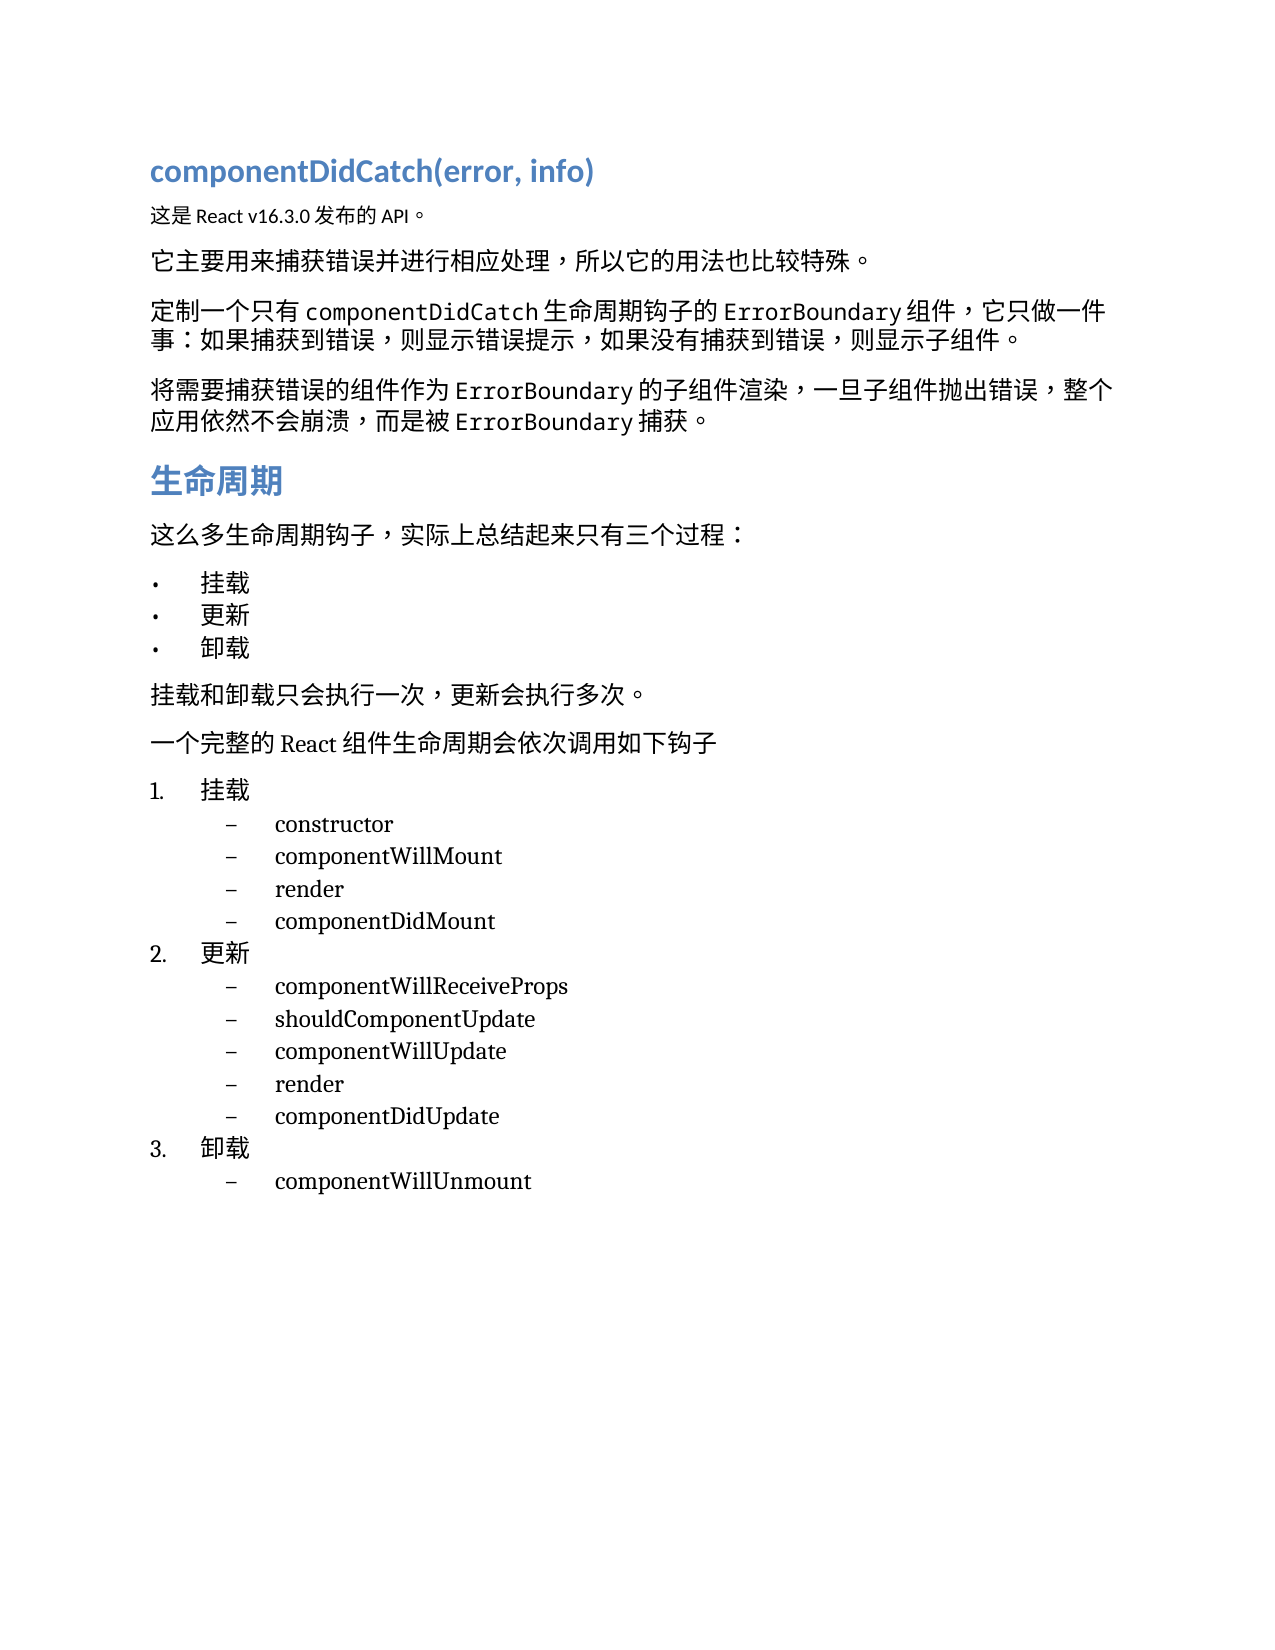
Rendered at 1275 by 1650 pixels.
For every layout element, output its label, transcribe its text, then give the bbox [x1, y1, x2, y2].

text 定制一个只有componentDidCatch生命周期钩子的ErrorBoundary组件，它只做一件事：如果捕获到错误，则显示错误提示，如果没有捕获到错误，则显示子组件。 [150, 296, 1125, 356]
list 卸载 [150, 1134, 1125, 1163]
subtitle 生命周期 [150, 458, 1125, 503]
list 挂载 [150, 777, 1125, 806]
list componentWillMount [225, 842, 1125, 871]
text 它主要用来捕获错误并进行相应处理，所以它的用法也比较特殊。 [150, 248, 1125, 277]
subtitle componentDidCatch(error, info) [150, 150, 1125, 191]
list render [225, 874, 1125, 903]
text 一个完整的React组件生命周期会依次调用如下钩子 [150, 729, 1125, 758]
list 更新 [150, 939, 1125, 968]
list componentDidUpdate [225, 1102, 1125, 1131]
list componentWillUpdate [225, 1037, 1125, 1066]
list shouldComponentUpdate [225, 1004, 1125, 1033]
list constructor [225, 809, 1125, 838]
list componentDidMount [225, 907, 1125, 936]
list render [225, 1069, 1125, 1098]
text 将需要捕获错误的组件作为ErrorBoundary的子组件渲染，一旦子组件抛出错误，整个应用依然不会崩溃，而是被ErrorBoundary捕获。 [150, 374, 1125, 437]
list 更新 [150, 602, 1125, 631]
list 挂载 [150, 569, 1125, 598]
list 卸载 [150, 634, 1125, 663]
text 这么多生命周期钩子，实际上总结起来只有三个过程： [150, 522, 1125, 551]
text 这是React v16.3.0发布的API。 [150, 201, 1125, 229]
text 挂载和卸载只会执行一次，更新会执行多次。 [150, 682, 1125, 711]
list componentWillReceiveProps [225, 972, 1125, 1001]
list componentWillUnmount [225, 1167, 1125, 1196]
